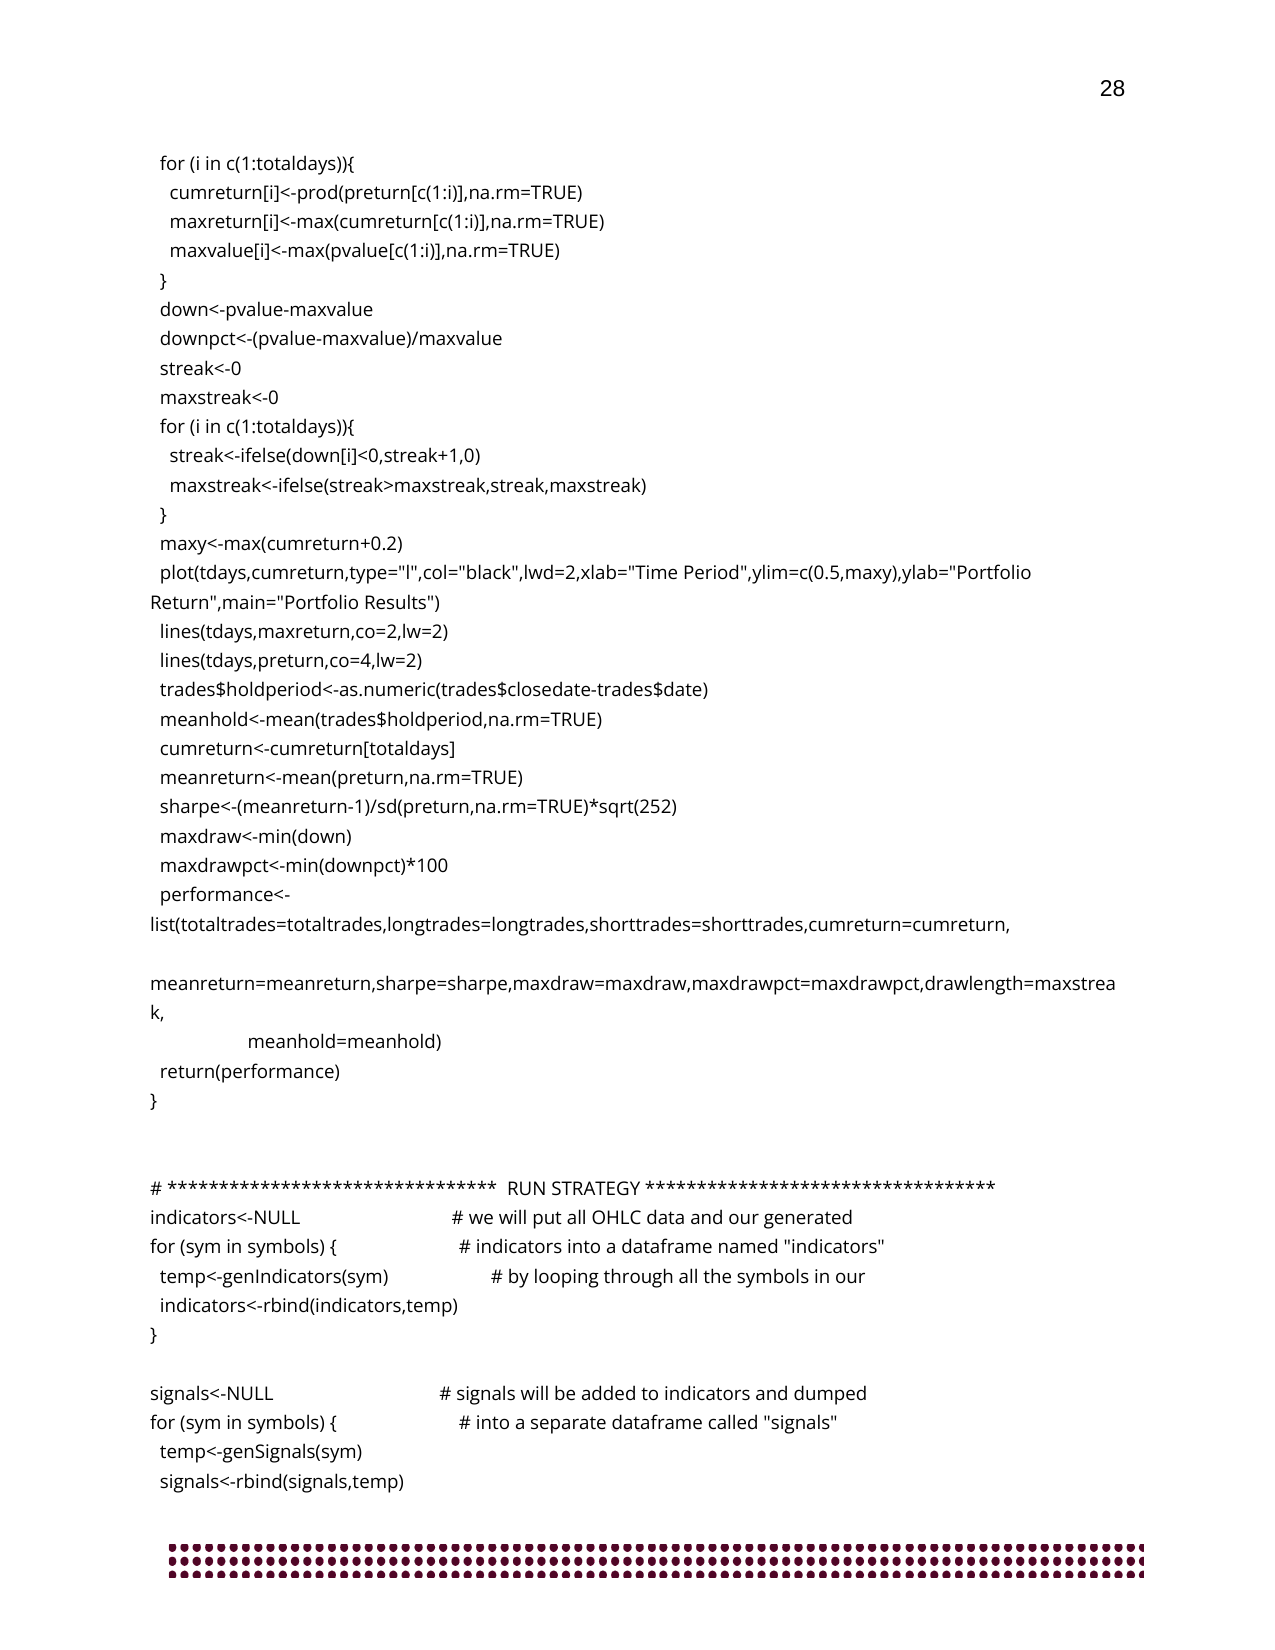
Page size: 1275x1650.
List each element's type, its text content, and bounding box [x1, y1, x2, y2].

text temp<-genSignals(sym) [150, 1439, 1125, 1464]
text } [150, 1087, 1125, 1113]
text maxdraw<-min(down) [150, 823, 1125, 849]
text # ******************************** RUN STRATEGY ********************************** [150, 1175, 1125, 1201]
text indicators<-NULL # we will put all OHLC data and our generated [150, 1204, 1125, 1230]
text maxy<-max(cumreturn+0.2) [150, 531, 1125, 556]
text downpct<-(pvalue-maxvalue)/maxvalue [150, 326, 1125, 351]
text signals<-NULL # signals will be added to indicators and dumped [150, 1380, 1125, 1406]
text signals<-rbind(signals,temp) [150, 1468, 1125, 1493]
picture [168, 1544, 1144, 1578]
text meanreturn<-mean(preturn,na.rm=TRUE) [150, 765, 1125, 790]
text for (sym in symbols) { # into a separate dataframe called "signals" [150, 1409, 1125, 1435]
text meanreturn=meanreturn,sharpe=sharpe,maxdraw=maxdraw,maxdrawpct=maxdrawpct,drawlength=maxstreak, [150, 940, 1125, 1025]
text temp<-genIndicators(sym) # by looping through all the symbols in our [150, 1263, 1125, 1289]
text maxreturn[i]<-max(cumreturn[c(1:i)],na.rm=TRUE) [150, 208, 1125, 234]
text streak<-ifelse(down[i]<0,streak+1,0) [150, 443, 1125, 468]
text trades$holdperiod<-as.numeric(trades$closedate-trades$date) [150, 677, 1125, 702]
text lines(tdays,maxreturn,co=2,lw=2) [150, 618, 1125, 644]
text } [150, 267, 1125, 293]
text maxdrawpct<-min(downpct)*100 [150, 852, 1125, 878]
text performance<-list(totaltrades=totaltrades,longtrades=longtrades,shorttrades=shorttrades,cumreturn=cumreturn, [150, 882, 1125, 937]
text indicators<-rbind(indicators,temp) [150, 1292, 1125, 1318]
text meanhold<-mean(trades$holdperiod,na.rm=TRUE) [150, 706, 1125, 732]
text } [150, 501, 1125, 527]
text for (sym in symbols) { # indicators into a dataframe named "indicators" [150, 1234, 1125, 1259]
text maxvalue[i]<-max(pvalue[c(1:i)],na.rm=TRUE) [150, 238, 1125, 263]
text maxstreak<-ifelse(streak>maxstreak,streak,maxstreak) [150, 472, 1125, 497]
text return(performance) [150, 1058, 1125, 1084]
text lines(tdays,preturn,co=4,lw=2) [150, 648, 1125, 673]
text plot(tdays,cumreturn,type="l",col="black",lwd=2,xlab="Time Period",ylim=c(0.5,maxy),ylab="Portfolio Return",main="Portfolio Results") [150, 560, 1125, 614]
text sharpe<-(meanreturn-1)/sd(preturn,na.rm=TRUE)*sqrt(252) [150, 794, 1125, 819]
text maxstreak<-0 [150, 384, 1125, 410]
text } [150, 1322, 1125, 1347]
text for (i in c(1:totaldays)){ [150, 413, 1125, 439]
text for (i in c(1:totaldays)){ [150, 150, 1125, 176]
text cumreturn<-cumreturn[totaldays] [150, 735, 1125, 761]
text down<-pvalue-maxvalue [150, 296, 1125, 322]
text cumreturn[i]<-prod(preturn[c(1:i)],na.rm=TRUE) [150, 179, 1125, 205]
text meanhold=meanhold) [150, 1029, 1125, 1054]
text streak<-0 [150, 355, 1125, 380]
